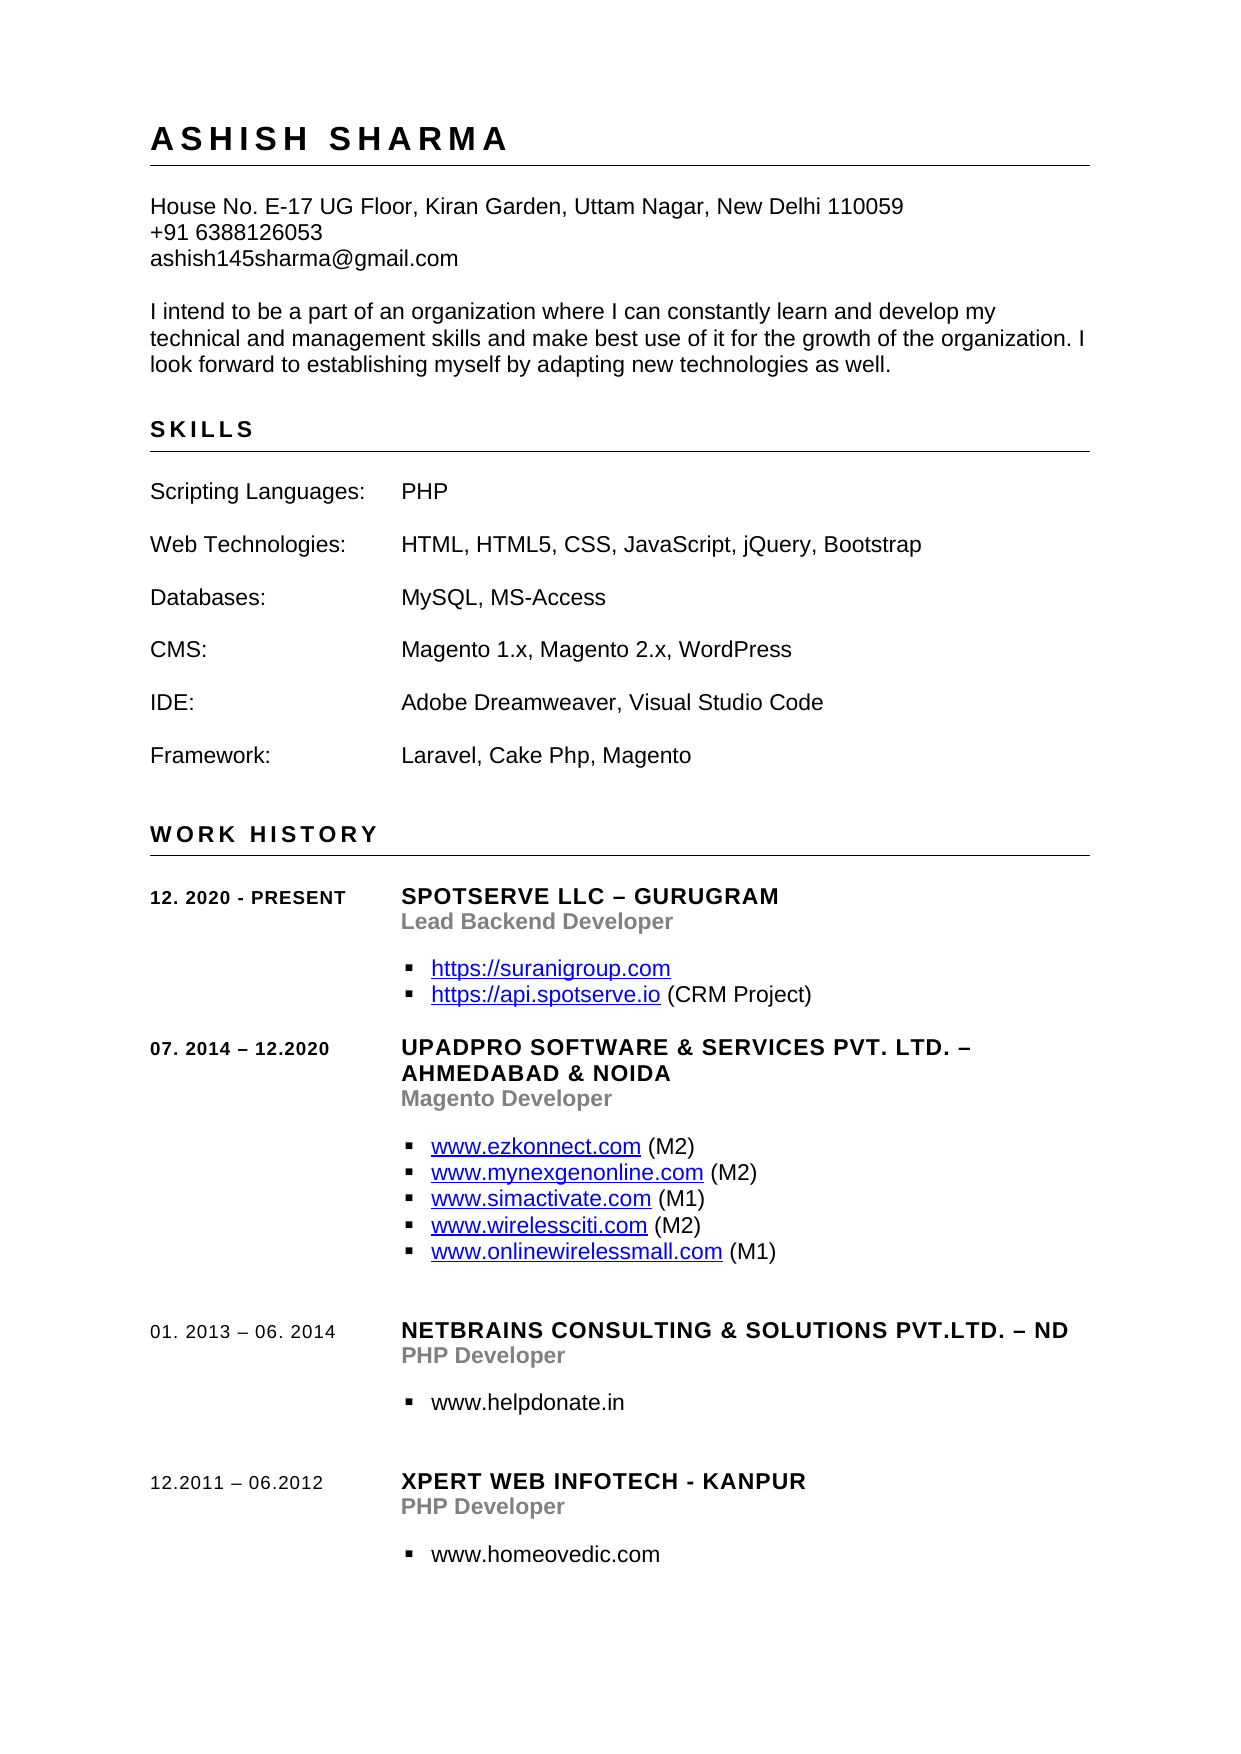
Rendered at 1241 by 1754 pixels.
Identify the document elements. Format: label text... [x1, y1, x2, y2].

text Web Technologies: HTML, HTML5, CSS, JavaScript, jQuery, Bootstrap [150, 531, 1090, 557]
text House No. E-17 UG Floor, Kiran Garden, Uttam Nagar, New Delhi 110059 [150, 193, 1090, 219]
text PHP Developer [150, 1343, 1090, 1368]
list www.helpdonate.in [404, 1389, 1090, 1416]
text IDE: Adobe Dreamweaver, Visual Studio Code [150, 689, 1090, 715]
list www.ezkonnect.com (M2) [404, 1133, 1090, 1159]
text 07. 2014 – 12.2020 Upadpro software & services pvt. ltd. – AhmeDabad & Noida [150, 1034, 1090, 1087]
list www.mynexgenonline.com (M2) [404, 1159, 1090, 1185]
subtitle WORK HISTORY [150, 821, 1090, 855]
text 01. 2013 – 06. 2014 Netbrains consulting & solutions pvt.ltd. – ND [150, 1317, 1090, 1343]
text I intend to be a part of an organization where I can constantly learn and develop my technical and management skills and make best use of it for the growth of the organization. I look forward to establishing myself by adapting new technologies as well. [150, 298, 1090, 377]
text Lead Backend Developer [150, 909, 1090, 934]
text 12.2011 – 06.2012 Xpert web infotech - kanpur [150, 1468, 1090, 1495]
text Scripting Languages: PHP [150, 478, 1090, 504]
text Magento Developer [150, 1087, 1090, 1112]
list www.homeovedic.com [404, 1541, 1090, 1567]
list www.wirelessciti.com (M2) [404, 1212, 1090, 1238]
list www.onlinewirelessmall.com (M1) [404, 1238, 1090, 1264]
text ashish145sharma@gmail.com [150, 245, 1090, 272]
text Framework: Laravel, Cake Php, Magento [150, 742, 1090, 768]
text 12. 2020 - present SpOTSERVE LLC – Gurugram [150, 883, 1090, 909]
text +91 6388126053 [150, 219, 1090, 245]
list https://suranigroup.com [404, 955, 1090, 981]
subtitle SKILLS [150, 416, 1090, 451]
text CMS: Magento 1.x, Magento 2.x, WordPress [150, 636, 1090, 663]
list www.simactivate.com (M1) [404, 1185, 1090, 1212]
text PHP Developer [150, 1495, 1090, 1520]
text Databases: MySQL, MS-Access [150, 583, 1090, 610]
list https://api.spotserve.io (CRM Project) [404, 981, 1090, 1008]
title ASHISH SHARMA [150, 118, 1090, 165]
